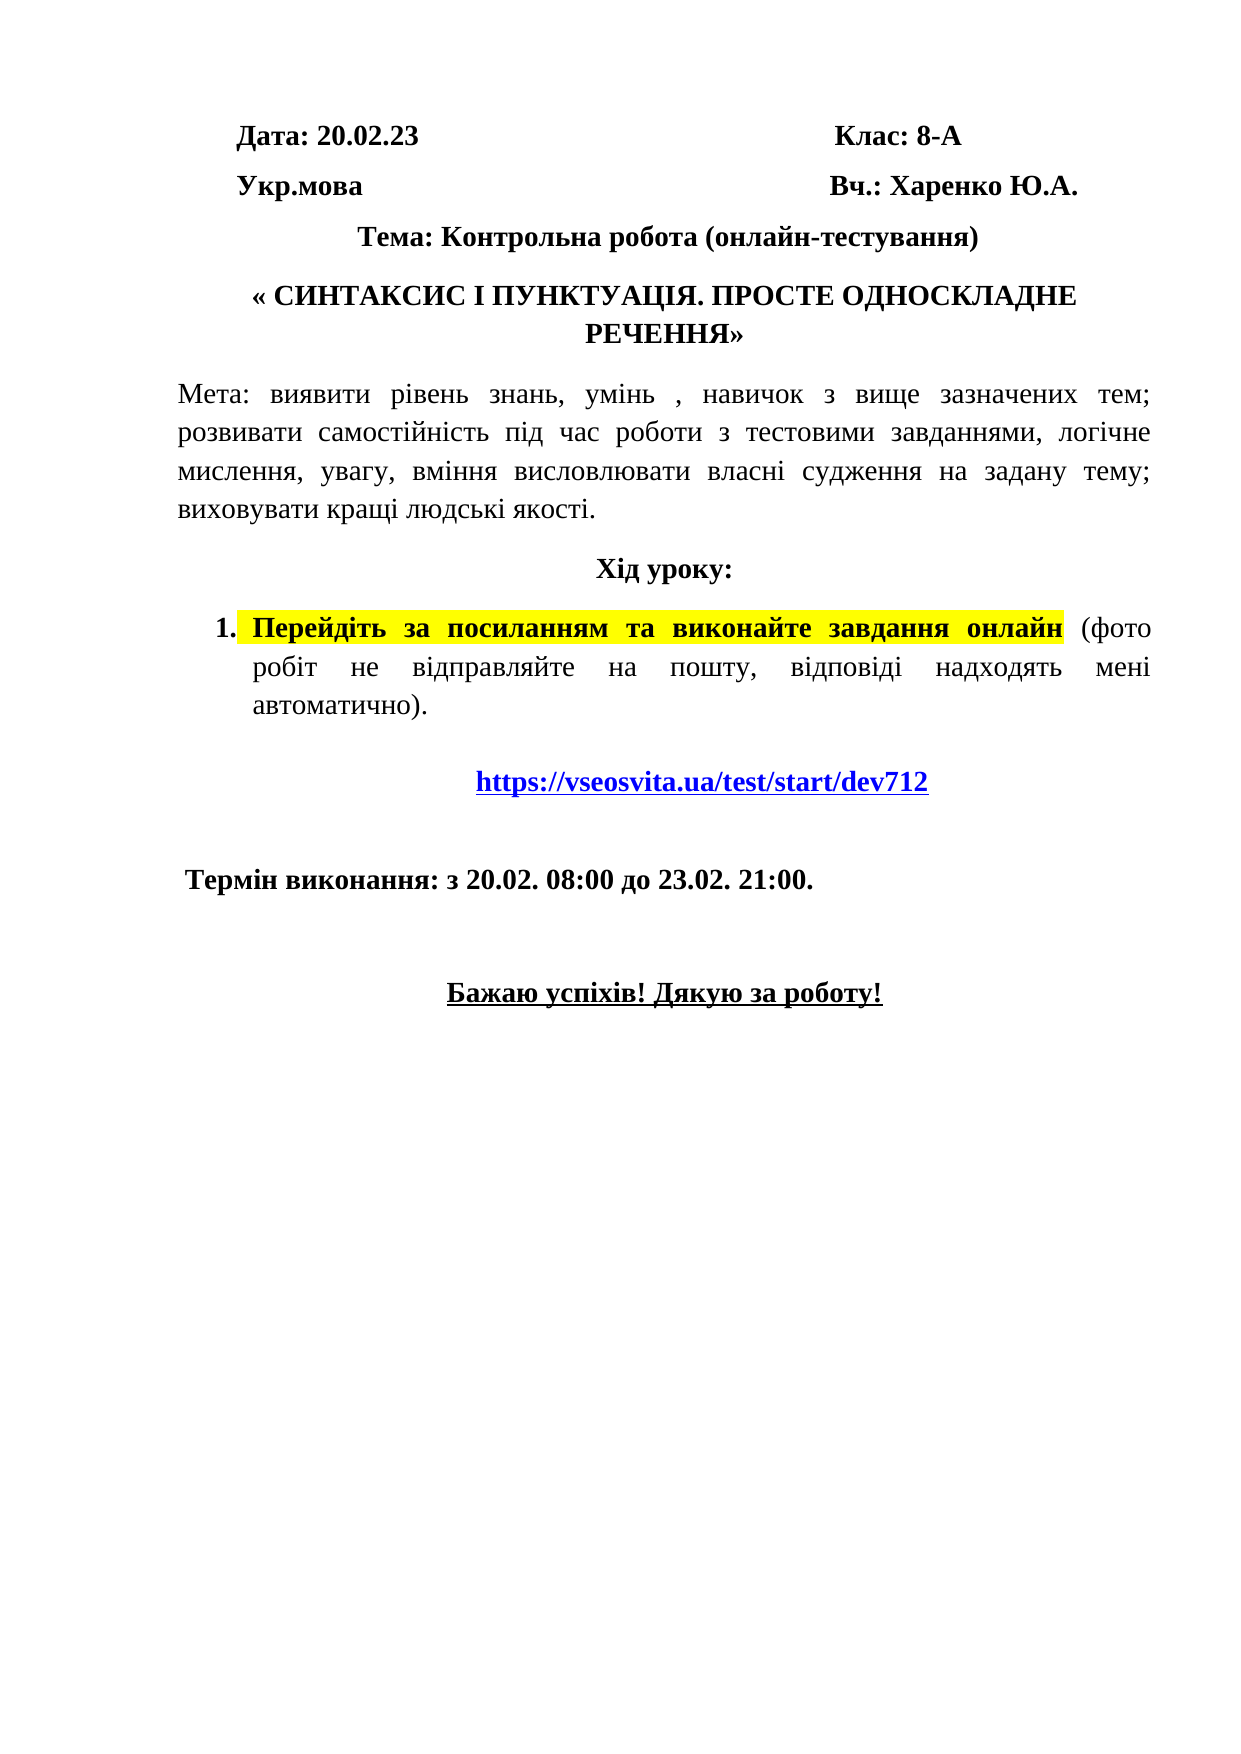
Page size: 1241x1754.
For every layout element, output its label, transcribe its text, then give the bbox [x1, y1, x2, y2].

text Бажаю успіхів! Дякую за роботу! [177, 975, 1152, 1008]
text Хід уроку: [177, 551, 1152, 584]
text Укр.мова Вч.: Харенко Ю.А. [177, 168, 1152, 202]
text « СИНТАКСИС І ПУНКТУАЦІЯ. ПРОСТЕ ОДНОСКЛАДНЕ РЕЧЕННЯ» [177, 278, 1152, 350]
list https://vseosvita.ua/test/start/dev712 [252, 764, 1152, 798]
text Мета: виявити рівень знань, умінь , навичок з вище зазначених тем; розвивати самостійність під час роботи з тестовими завданнями, логічне мислення, увагу, вміння висловлювати власні судження на задану тему; виховувати кращі людські якості. [177, 376, 1152, 525]
text Дата: 20.02.23 Клас: 8-А [177, 118, 1152, 152]
text Термін виконання: з 20.02. 08:00 до 23.02. 21:00. [177, 862, 1152, 896]
list Перейдіть за посиланням та виконайте завдання онлайн (фото робіт не відправляйте на пошту, відповіді надходять мені автоматично). [215, 610, 1152, 721]
text Тема: Контрольна робота (онлайн-тестування) [177, 219, 1152, 252]
